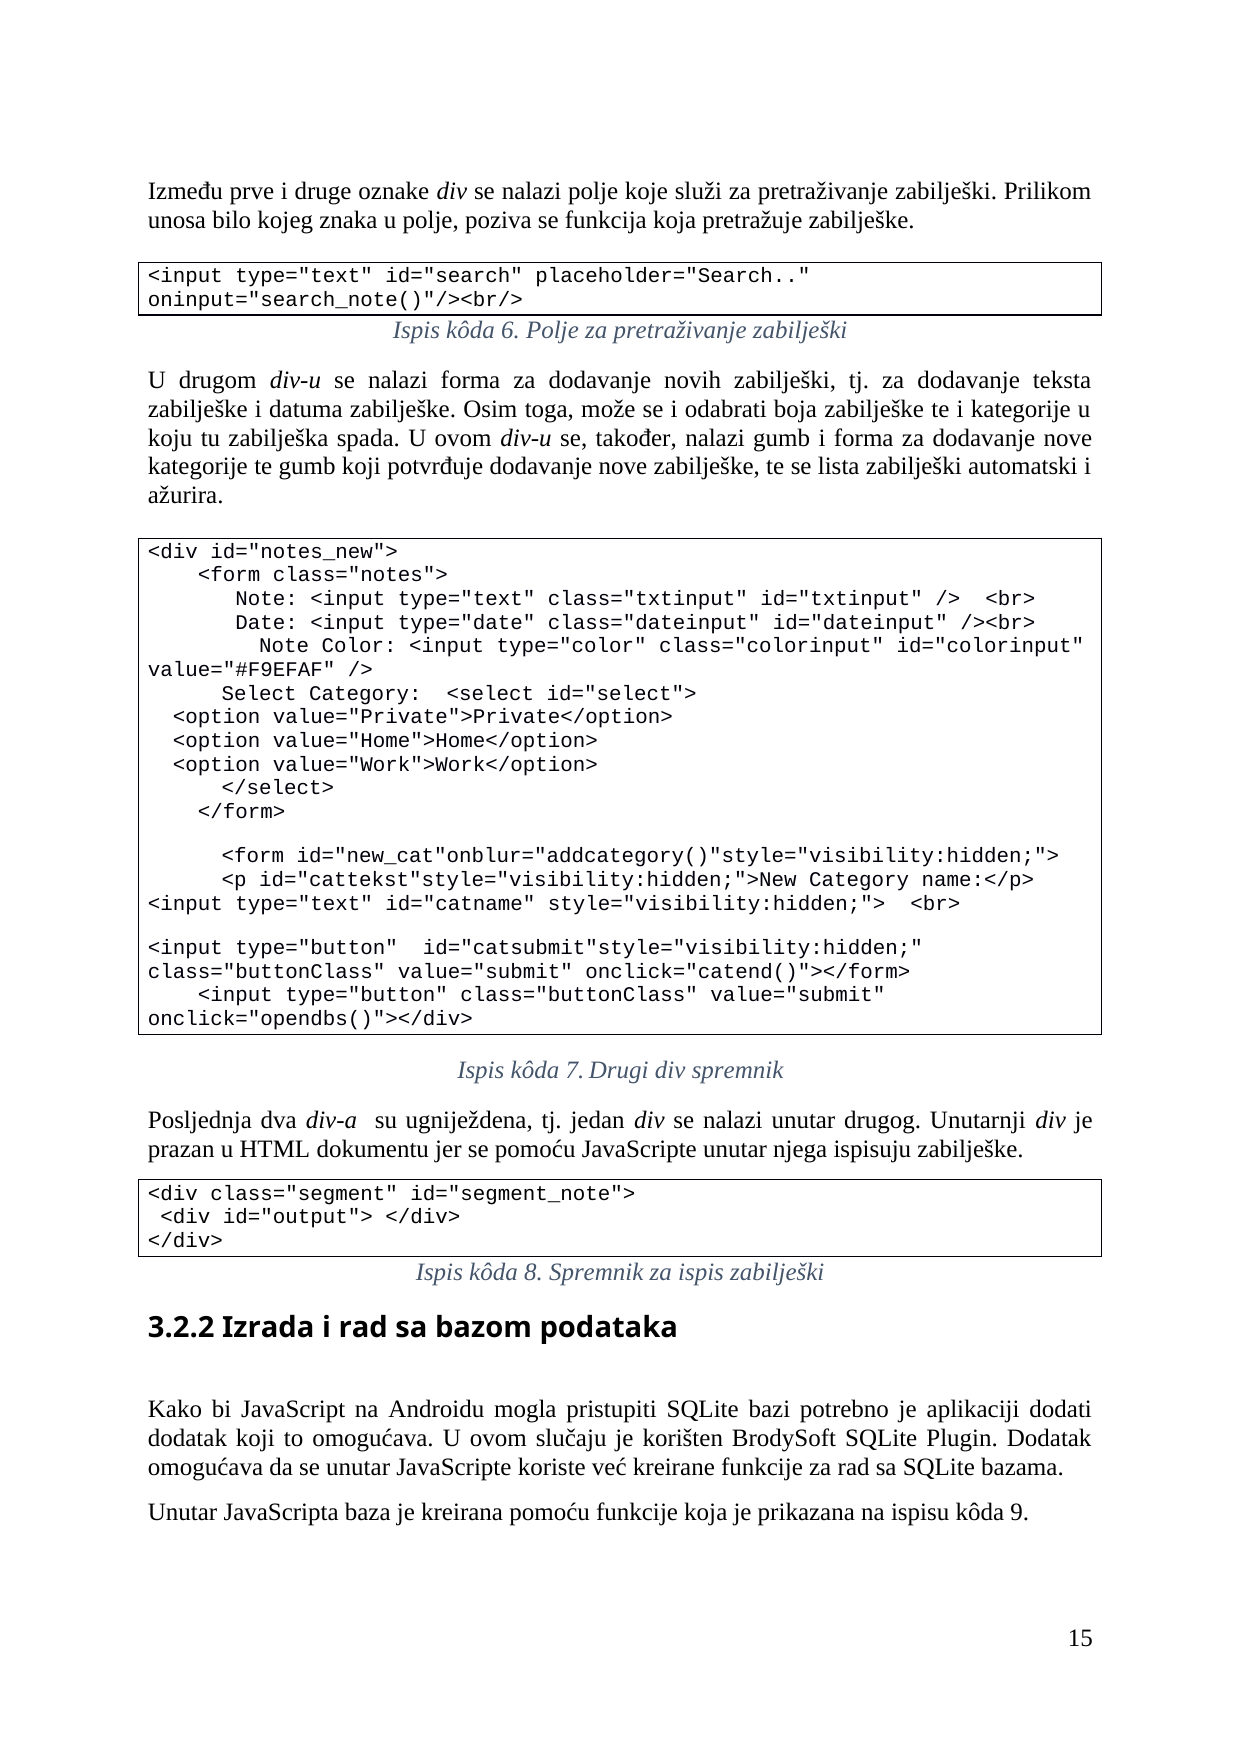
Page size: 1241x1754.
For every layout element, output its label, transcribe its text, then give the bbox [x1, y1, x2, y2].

text Između prve i druge oznake div se nalazi polje koje služi za pretraživanje zabilješki. Prilikom unosa bilo kojeg znaka u polje, poziva se funkcija koja pretražuje zabilješke. [148, 176, 1093, 233]
text <input type="button" id="catsubmit"style="visibility:hidden;" class="buttonClass" value="submit" onclick="catend()"></form> <input type="button" class="buttonClass" value="submit" onclick="opendbs()"></div> [139, 934, 1101, 1034]
text </div> [139, 1227, 1101, 1256]
text <form id="new_cat"onblur="addcategory()"style="visibility:hidden;"> <p id="cattekst"style="visibility:hidden;">New Category name:</p> <input type="text" id="catname" style="visibility:hidden;"> <br> [139, 842, 1101, 916]
text Ispis kôda 7. Drugi div spremnik [148, 1056, 1093, 1084]
text <div id="output"> </div> [148, 1206, 1093, 1227]
text <input type="text" id="search" placeholder="Search.." oninput="search_note()"/><br/> [139, 263, 1101, 314]
subtitle 3.2.2 Izrada i rad sa bazom podataka [148, 1306, 1093, 1346]
text Ispis kôda 6. Polje za pretraživanje zabilješki [148, 316, 1093, 344]
text Ispis kôda 8. Spremnik za ispis zabilješki [148, 1257, 1093, 1285]
text Posljednja dva div-a su ugniježdena, tj. jedan div se nalazi unutar drugog. Unutarnji div je prazan u HTML dokumentu jer se pomoću JavaScripte unutar njega ispisuju zabilješke. [148, 1105, 1093, 1163]
text Unutar JavaScripta baza je kreirana pomoću funkcije koja je prikazana na ispisu kôda 9. [148, 1497, 1093, 1526]
text <div class="segment" id="segment_note"> [139, 1180, 1101, 1206]
text U drugom div-u se nalazi forma za dodavanje novih zabilješki, tj. za dodavanje teksta zabilješke i datuma zabilješke. Osim toga, može se i odabrati boja zabilješke te i kategorije u koju tu zabilješka spada. U ovom div-u se, također, nalazi gumb i forma za dodavanje nove kategorije te gumb koji potvrđuje dodavanje nove zabilješke, te se lista zabilješki automatski i ažurira. [148, 365, 1093, 509]
text <div id="notes_new"> <form class="notes"> Note: <input type="text" class="txtinput" id="txtinput" /> <br> Date: <input type="date" class="dateinput" id="dateinput" /><br> Note Color: <input type="color" class="colorinput" id="colorinput" value="#F9EFAF" /> Select Category: <select id="select"> <option value="Private">Private</option> <option value="Home">Home</option> <option value="Work">Work</option> </select> </form> [139, 539, 1101, 824]
